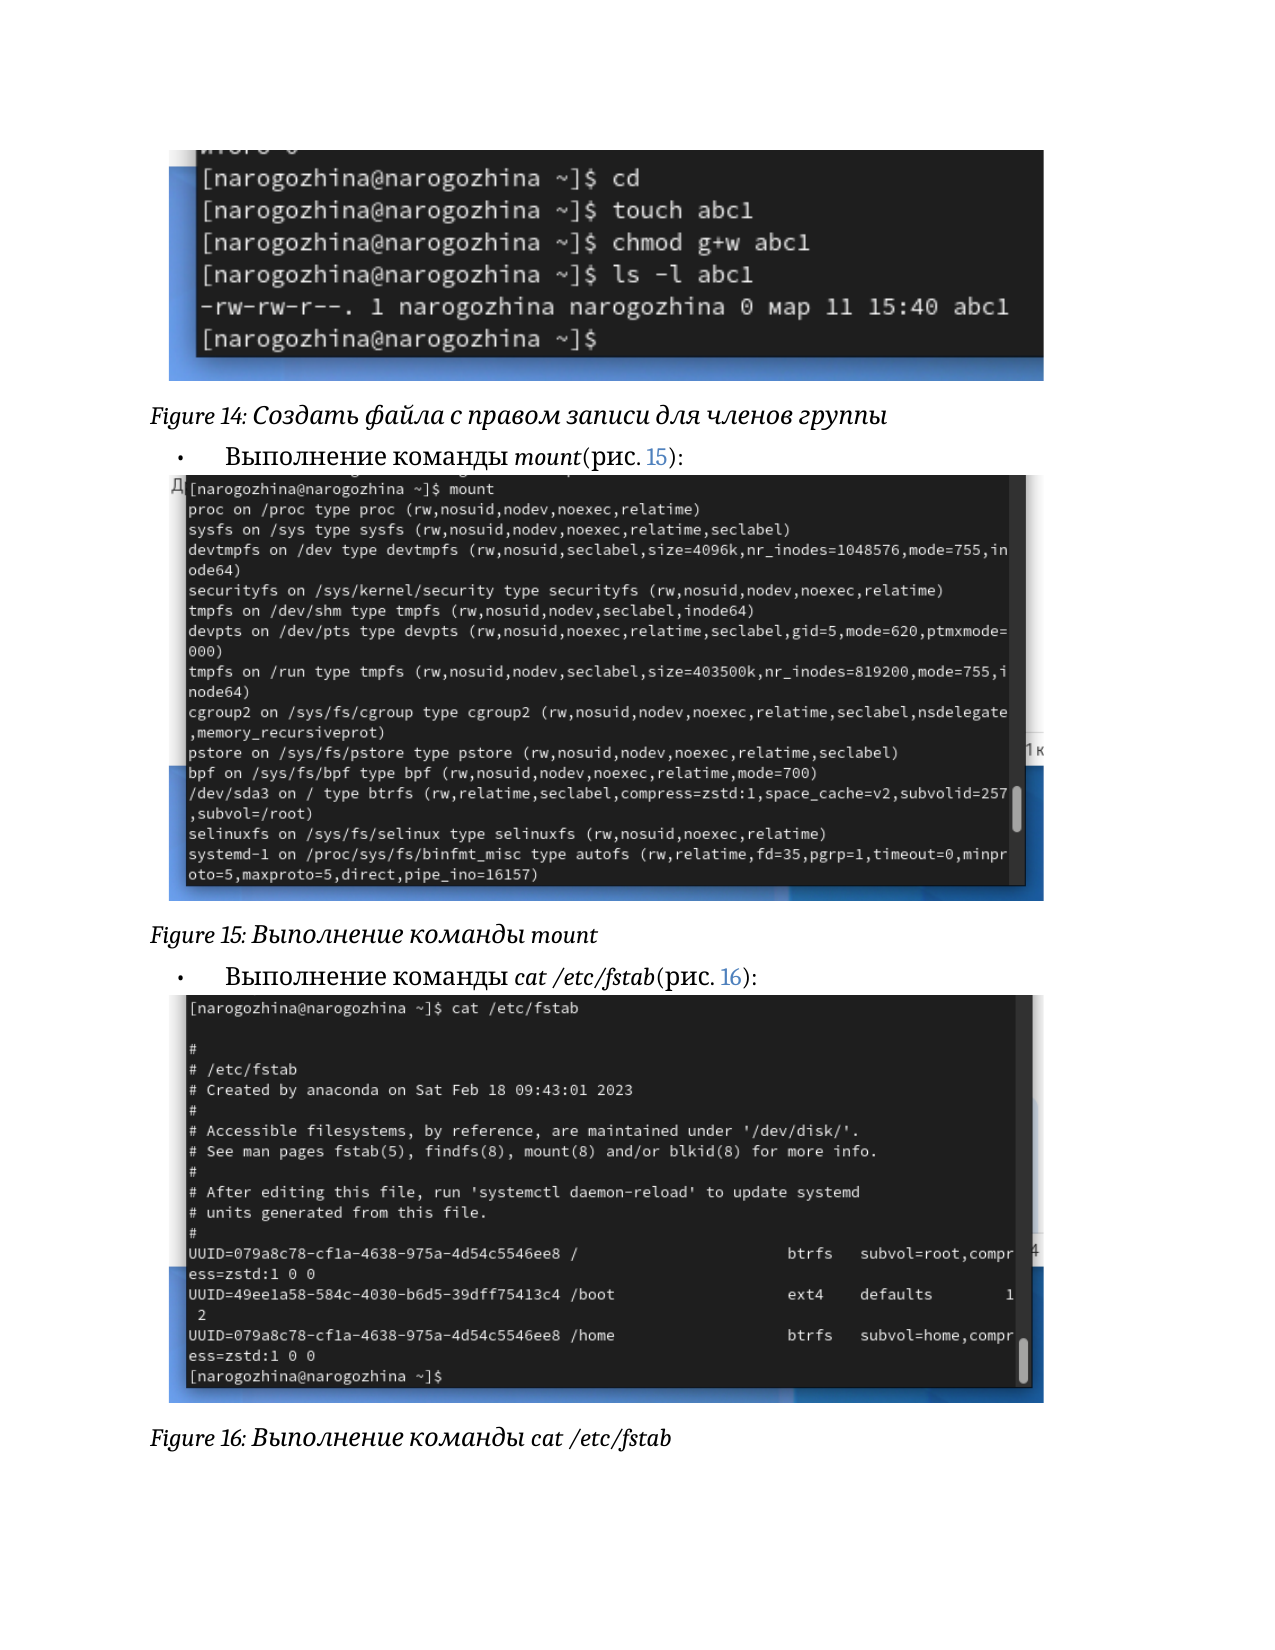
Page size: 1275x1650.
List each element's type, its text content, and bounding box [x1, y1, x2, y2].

text Figure 16: Выполнение команды cat /etc/fstab [150, 1424, 1125, 1453]
picture [168, 475, 1044, 901]
list Выполнение команды mount(рис. 15): [175, 443, 1125, 472]
picture [168, 995, 1044, 1403]
text Figure 14: Создать файла с правом записи для членов группы [150, 402, 1125, 430]
picture [168, 150, 1044, 381]
text Figure 15: Выполнение команды mount [150, 921, 1125, 950]
list Выполнение команды cat /etc/fstab(рис. 16): [175, 962, 1125, 991]
